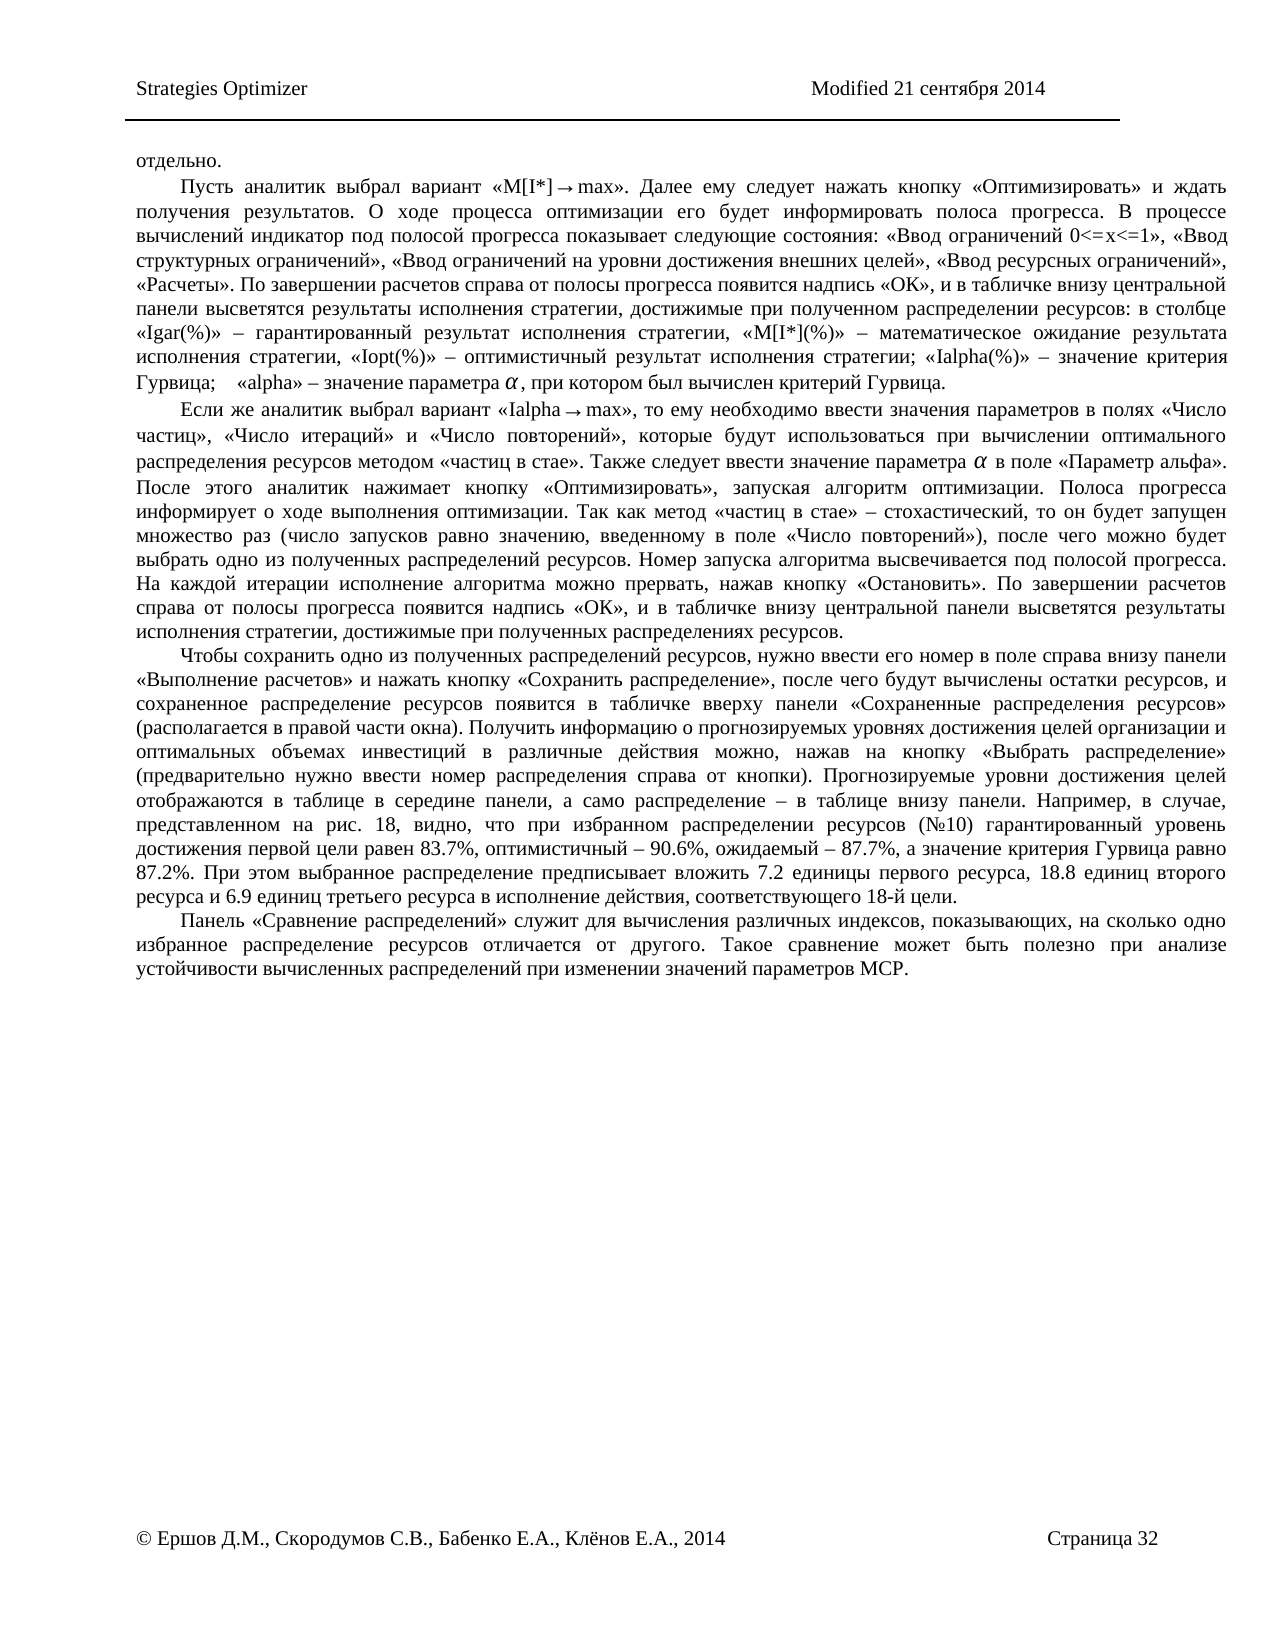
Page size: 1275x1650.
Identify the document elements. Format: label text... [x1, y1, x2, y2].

text Чтобы сохранить одно из полученных распределений ресурсов, нужно ввести его номер в поле справа внизу панели «Выполнение расчетов» и нажать кнопку «Сохранить распределение», после чего будут вычислены остатки ресурсов, и сохраненное распределение ресурсов появится в табличке вверху панели «Сохраненные распределения ресурсов» (располагается в правой части окна). Получить информацию о прогнозируемых уровнях достижения целей организации и оптимальных объемах инвестиций в различные действия можно, нажав на кнопку «Выбрать распределение» (предварительно нужно ввести номер распределения справа от кнопки). Прогнозируемые уровни достижения целей отображаются в таблице в середине панели, а само распределение – в таблице внизу панели. Например, в случае, представленном на рис. 18, видно, что при избранном распределении ресурсов (№10) гарантированный уровень достижения первой цели равен 83.7%, оптимистичный – 90.6%, ожидаемый – 87.7%, а значение критерия Гурвица равно 87.2%. При этом выбранное распределение предписывает вложить 7.2 единицы первого ресурса, 18.8 единиц второго ресурса и 6.9 единиц третьего ресурса в исполнение действия, соответствующего 18-й цели. [136, 643, 1228, 908]
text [136, 148, 1228, 172]
text Панель «Сравнение распределений» служит для вычисления различных индексов, показывающих, на сколько одно избранное распределение ресурсов отличается от другого. Такое сравнение может быть полезно при анализе устойчивости вычисленных распределений при изменении значений параметров МСР. [136, 908, 1228, 980]
text Пусть аналитик выбрал вариант «M[I*]max». Далее ему следует нажать кнопку «Оптимизировать» и ждать получения результатов. О ходе процесса оптимизации его будет информировать полоса прогресса. В процессе вычислений индикатор под полосой прогресса показывает следующие состояния: «Ввод ограничений 0<=x<=1», «Ввод структурных ограничений», «Ввод ограничений на уровни достижения внешних целей», «Ввод ресурсных ограничений», «Расчеты». По завершении расчетов справа от полосы прогресса появится надпись «ОК», и в табличке внизу центральной панели высветятся результаты исполнения стратегии, достижимые при полученном распределении ресурсов: в столбце «Igar(%)» – гарантированный результат исполнения стратегии, «M[I*](%)» – математическое ожидание результата исполнения стратегии, «Iopt(%)» – оптимистичный результат исполнения стратегии; «Ialpha(%)» – значение критерия Гурвица; «alpha» – значение параметра , при котором был вычислен критерий Гурвица. [136, 172, 1228, 395]
text Если же аналитик выбрал вариант «Ialphamax», то ему необходимо ввести значения параметров в полях «Число частиц», «Число итераций» и «Число повторений», которые будут использоваться при вычислении оптимального распределения ресурсов методом «частиц в стае». Также следует ввести значение параметра в поле «Параметр альфа». После этого аналитик нажимает кнопку «Оптимизировать», запуская алгоритм оптимизации. Полоса прогресса информирует о ходе выполнения оптимизации. Так как метод «частиц в стае» – стохастический, то он будет запущен множество раз (число запусков равно значению, введенному в поле «Число повторений»), после чего можно будет выбрать одно из полученных распределений ресурсов. Номер запуска алгоритма высвечивается под полосой прогресса. На каждой итерации исполнение алгоритма можно прервать, нажав кнопку «Остановить». По завершении расчетов справа от полосы прогресса появится надпись «ОК», и в табличке внизу центральной панели высветятся результаты исполнения стратегии, достижимые при полученных распределениях ресурсов. [136, 395, 1228, 643]
